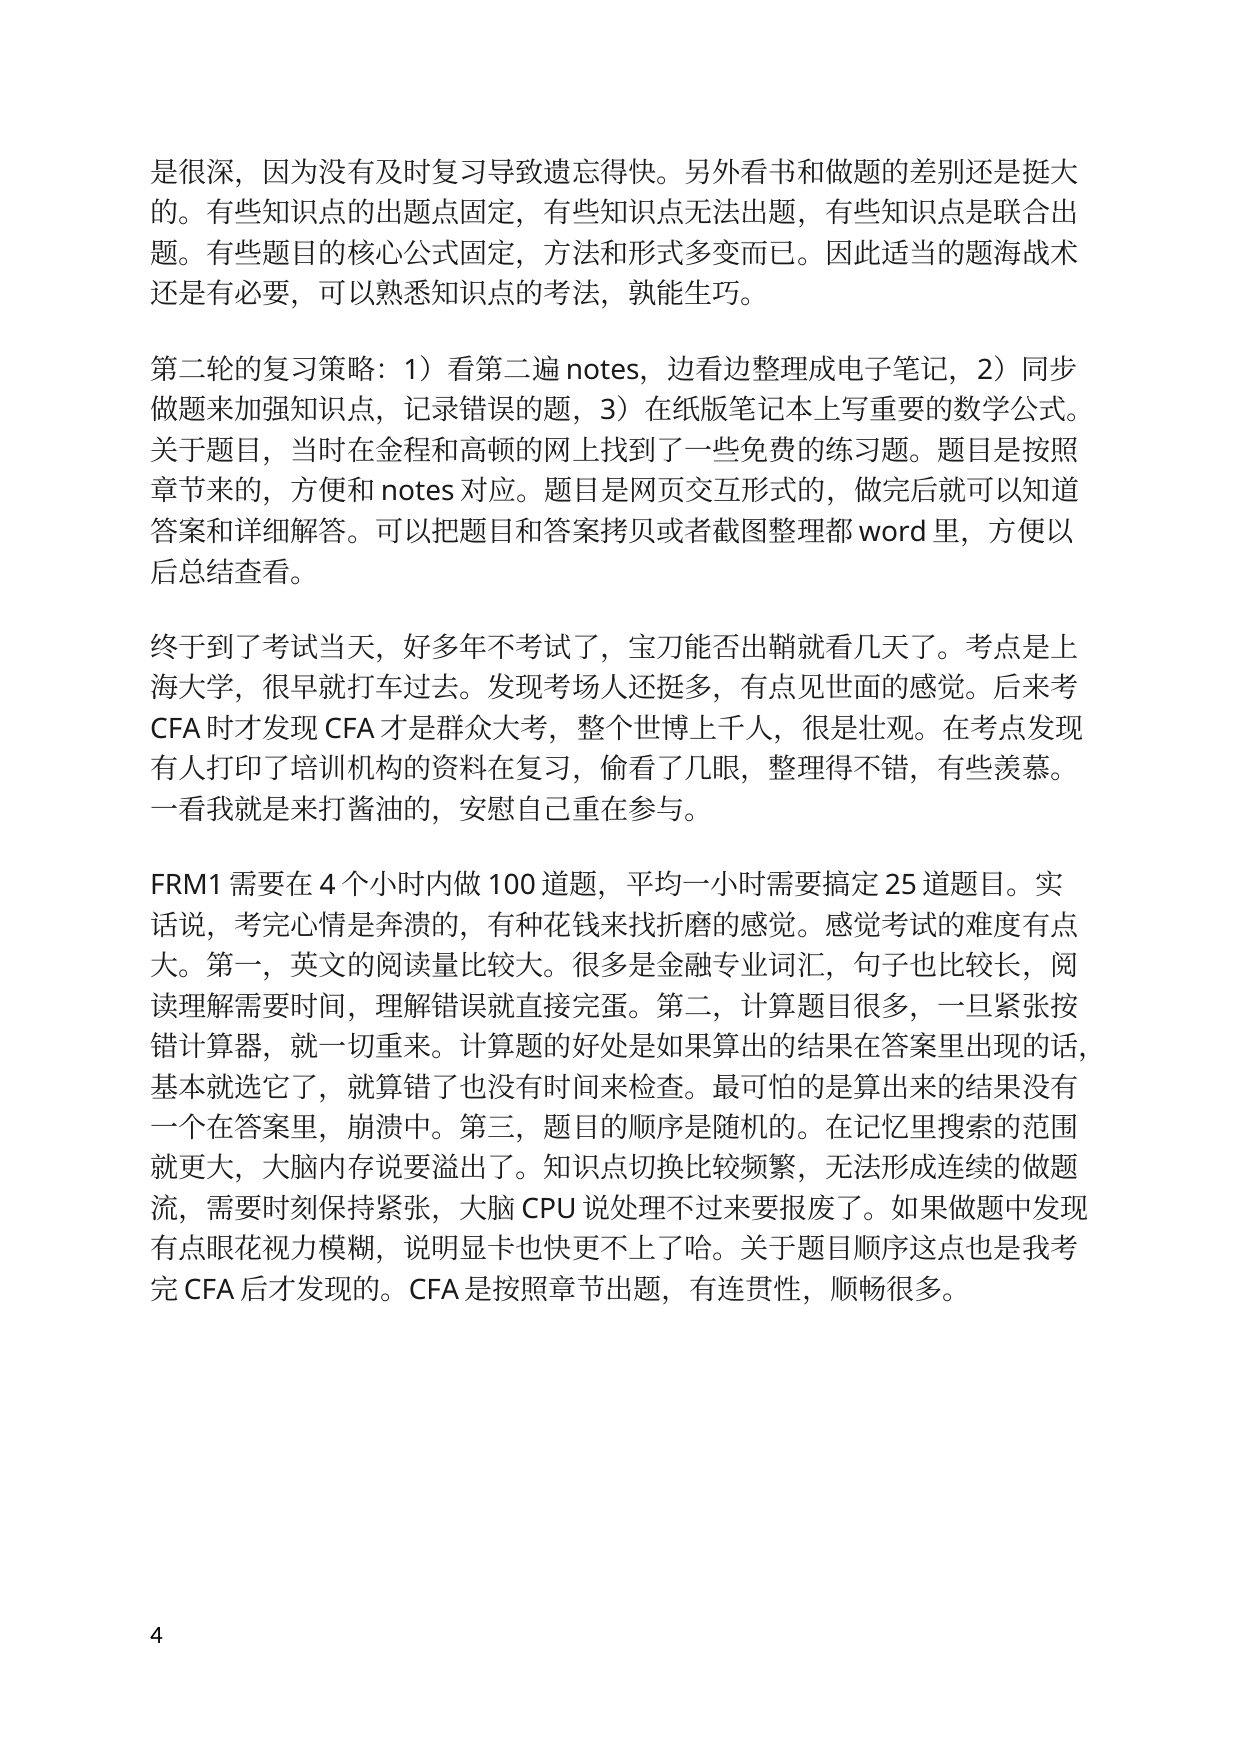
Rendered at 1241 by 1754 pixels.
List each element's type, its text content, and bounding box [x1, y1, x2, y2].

text 第二轮的复习策略：1）看第二遍notes，边看边整理成电子笔记，2）同步做题来加强知识点，记录错误的题，3）在纸版笔记本上写重要的数学公式。关于题目，当时在金程和高顿的网上找到了一些免费的练习题。题目是按照章节来的，方便和notes对应。题目是网页交互形式的，做完后就可以知道答案和详细解答。可以把题目和答案拷贝或者截图整理都word里，方便以后总结查看。 [150, 347, 1090, 590]
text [150, 150, 1090, 312]
text FRM1需要在4个小时内做100道题，平均一小时需要搞定25道题目。实话说，考完心情是奔溃的，有种花钱来找折磨的感觉。感觉考试的难度有点大。第一，英文的阅读量比较大。很多是金融专业词汇，句子也比较长，阅读理解需要时间，理解错误就直接完蛋。第二，计算题目很多，一旦紧张按错计算器，就一切重来。计算题的好处是如果算出的结果在答案里出现的话，基本就选它了，就算错了也没有时间来检查。最可怕的是算出来的结果没有一个在答案里，崩溃中。第三，题目的顺序是随机的。在记忆里搜索的范围就更大，大脑内存说要溢出了。知识点切换比较频繁，无法形成连续的做题流，需要时刻保持紧张，大脑CPU说处理不过来要报废了。如果做题中发现有点眼花视力模糊，说明显卡也快更不上了哈。关于题目顺序这点也是我考完CFA后才发现的。CFA是按照章节出题，有连贯性，顺畅很多。 [150, 862, 1090, 1307]
text 终于到了考试当天，好多年不考试了，宝刀能否出鞘就看几天了。考点是上海大学，很早就打车过去。发现考场人还挺多，有点见世面的感觉。后来考CFA时才发现CFA才是群众大考，整个世博上千人，很是壮观。在考点发现有人打印了培训机构的资料在复习，偷看了几眼，整理得不错，有些羡慕。一看我就是来打酱油的，安慰自己重在参与。 [150, 625, 1090, 827]
